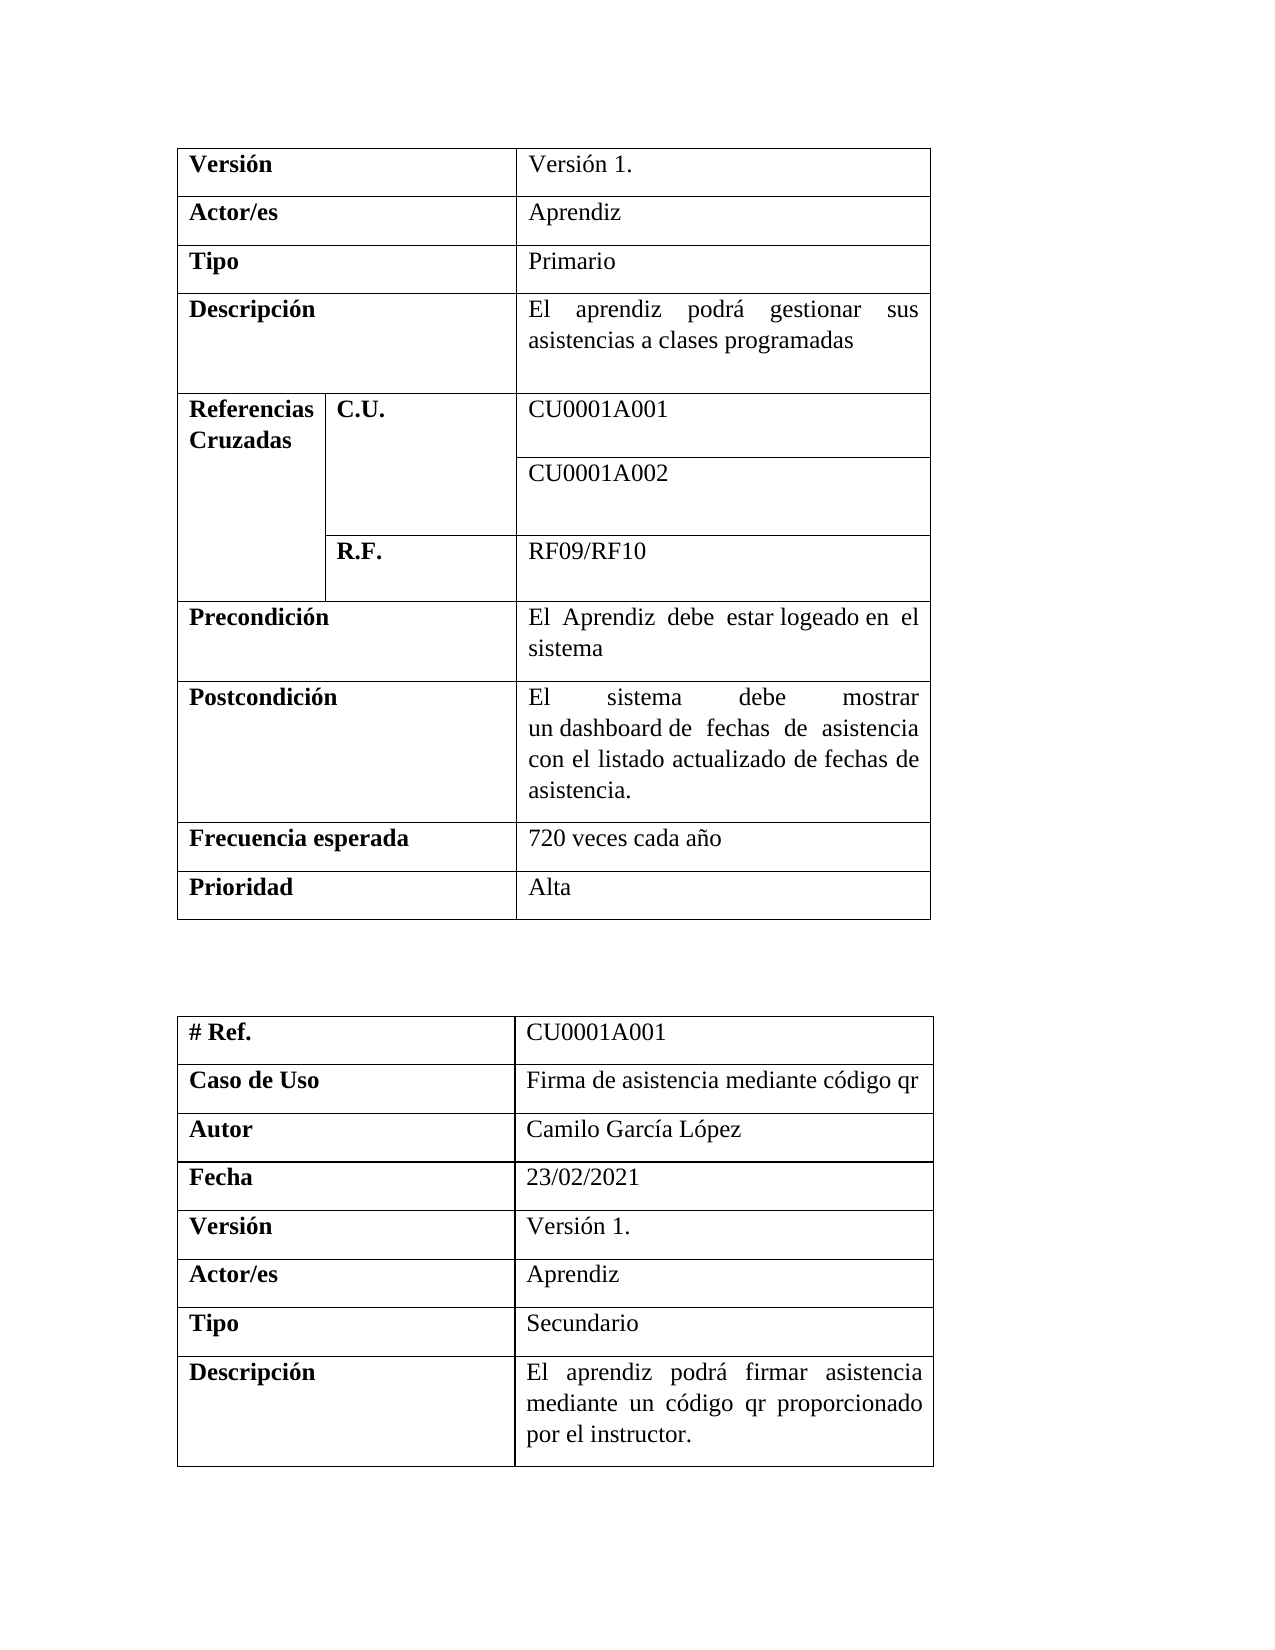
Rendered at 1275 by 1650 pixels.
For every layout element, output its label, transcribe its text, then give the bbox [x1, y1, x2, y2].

table_cell Versión [178, 149, 516, 196]
table_cell RF09/RF10 [517, 536, 930, 601]
table_cell Caso de Uso [178, 1065, 514, 1113]
table_cell Fecha [178, 1163, 514, 1210]
table_cell Precondición [178, 602, 516, 681]
table_cell 23/02/2021 [516, 1163, 933, 1210]
table_cell R.F. [326, 536, 516, 601]
table_cell 720 veces cada año [517, 823, 930, 871]
table_cell Tipo [178, 246, 516, 293]
table_cell Alta [517, 872, 930, 919]
table_cell Tipo [178, 1308, 514, 1356]
table_cell Descripción [178, 294, 516, 393]
table_cell CU0001A001 [517, 394, 930, 457]
table_cell Actor/es [178, 197, 516, 245]
table_cell Aprendiz [517, 197, 930, 245]
table_cell Secundario [516, 1308, 933, 1356]
table_cell Versión 1. [516, 1211, 933, 1258]
table_header CU0001A001 [516, 1017, 933, 1064]
table_cell Actor/es [178, 1260, 514, 1307]
table_cell Firma de asistencia mediante código qr [516, 1065, 933, 1113]
table_cell Autor [178, 1114, 514, 1161]
table_cell CU0001A002 [517, 458, 930, 535]
table_cell C.U. [326, 394, 516, 535]
table_cell Versión [178, 1211, 514, 1258]
table_cell El aprendiz podrá firmar asistencia mediante un código qr proporcionado por el instructor. [516, 1357, 933, 1466]
table_cell Camilo García López [516, 1114, 933, 1161]
table_cell El sistema debe mostrar un dashboard de fechas de asistencia con el listado actualizado de fechas de asistencia. [517, 682, 930, 822]
table_cell Frecuencia esperada [178, 823, 516, 871]
table_cell El Aprendiz debe estar logeado en el sistema [517, 602, 930, 681]
table_header # Ref. [178, 1017, 514, 1064]
table_cell Postcondición [178, 682, 516, 822]
table_cell Versión 1. [517, 149, 930, 196]
table_cell Descripción [178, 1357, 514, 1466]
table_cell Primario [517, 246, 930, 293]
table_cell Referencias Cruzadas [178, 394, 325, 601]
table_cell Prioridad [178, 872, 516, 919]
table_cell Aprendiz [516, 1260, 933, 1307]
table_cell El aprendiz podrá gestionar sus asistencias a clases programadas [517, 294, 930, 393]
